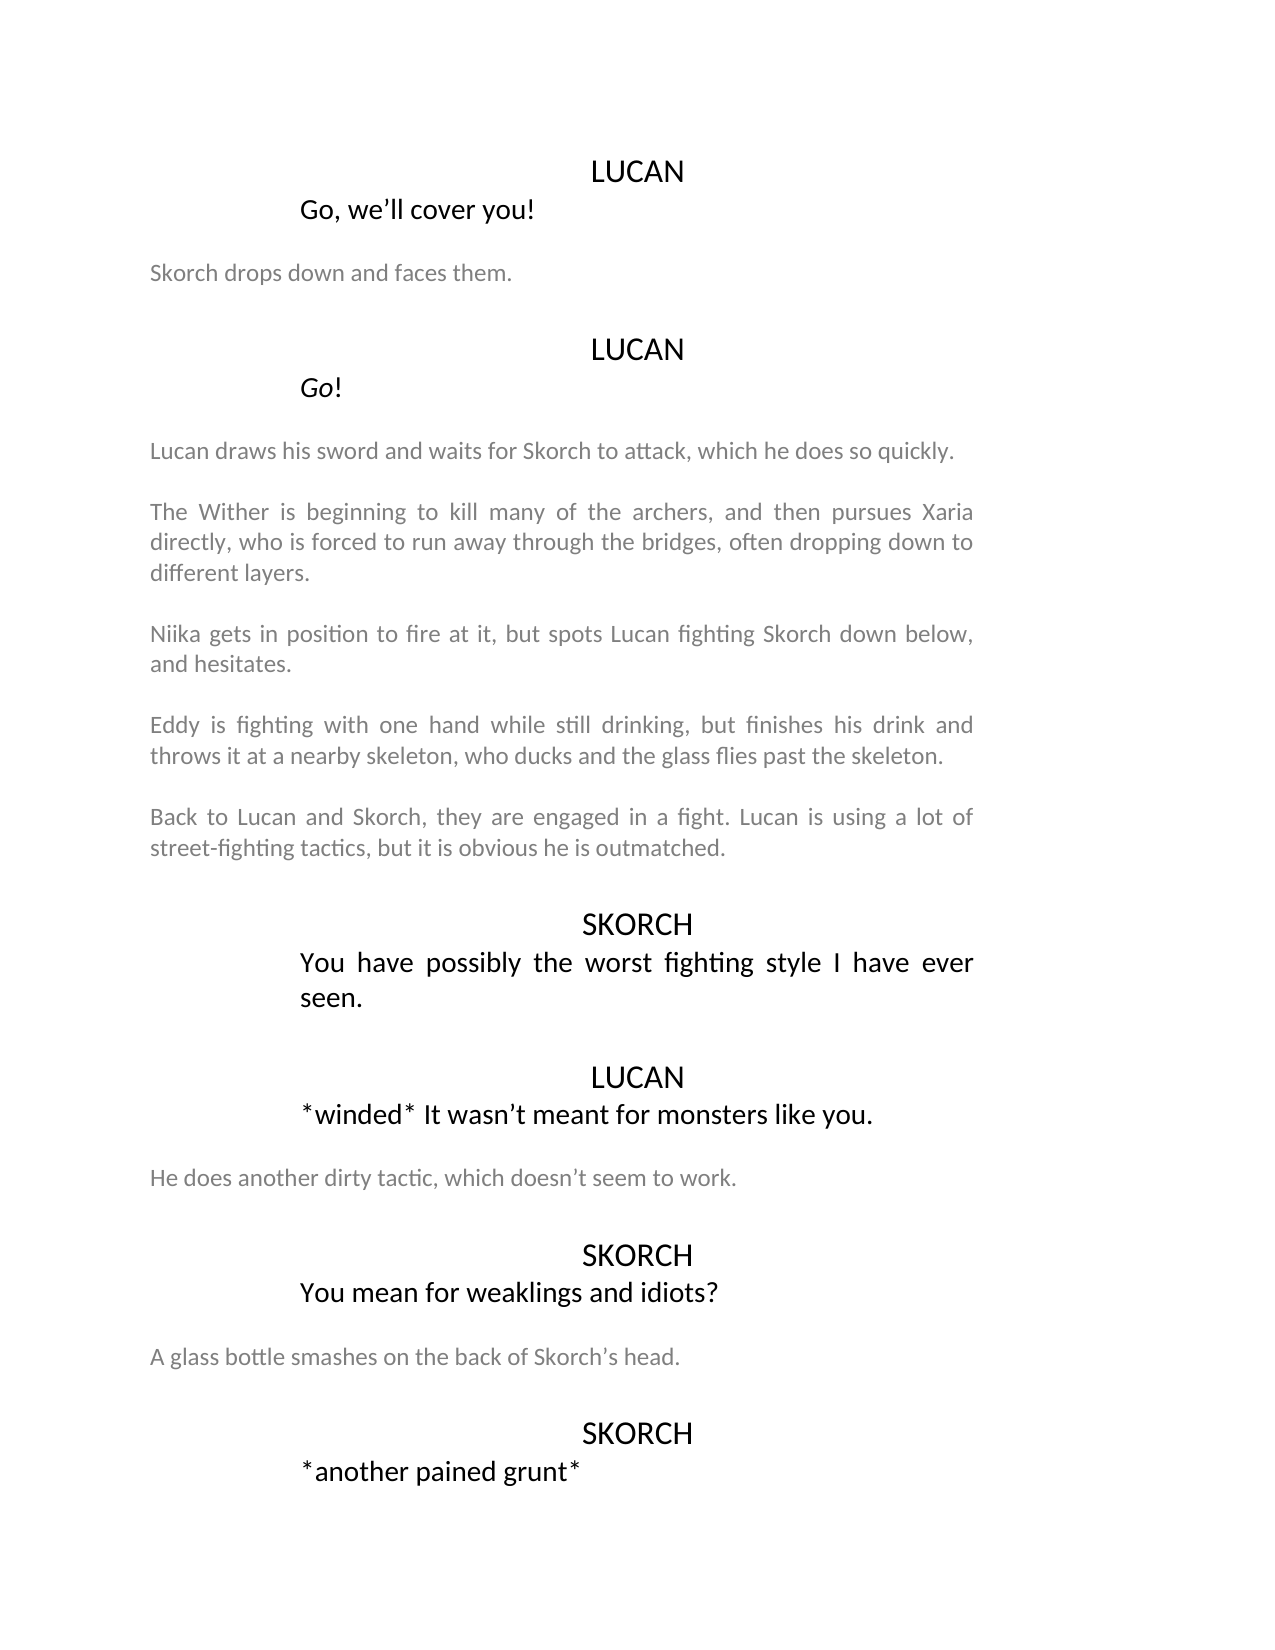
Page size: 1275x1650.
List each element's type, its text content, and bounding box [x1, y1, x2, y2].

text LUCAN [300, 150, 975, 191]
text Go, we’ll cover you! [300, 191, 975, 226]
text SKORCH [300, 1412, 975, 1453]
text A glass bottle smashes on the back of Skorch’s head. [150, 1341, 975, 1371]
text Skorch drops down and faces them. [150, 257, 975, 287]
text He does another dirty tactic, which doesn’t seem to work. [150, 1163, 975, 1193]
text LUCAN [300, 1056, 975, 1096]
text *another pained grunt* [300, 1453, 975, 1488]
text Lucan draws his sword and waits for Skorch to attack, which he does so quickly. [150, 435, 975, 466]
text Go! [300, 369, 975, 404]
text SKORCH [300, 1234, 975, 1274]
text The Wither is beginning to kill many of the archers, and then pursues Xaria directly, who is forced to run away through the bridges, often dropping down to different layers. [150, 496, 975, 588]
text *winded* It wasn’t meant for monsters like you. [300, 1096, 975, 1132]
text Niika gets in position to fire at it, but spots Lucan fighting Skorch down below, and hesitates. [150, 618, 975, 679]
text LUCAN [300, 328, 975, 369]
text You mean for weaklings and idiots? [300, 1274, 975, 1310]
text Eddy is fighting with one hand while still drinking, but finishes his drink and throws it at a nearby skeleton, who ducks and the glass flies past the skeleton. [150, 710, 975, 771]
text Back to Lucan and Skorch, they are engaged in a fight. Lucan is using a lot of street-fighting tactics, but it is obvious he is outmatched. [150, 801, 975, 862]
text SKORCH [300, 903, 975, 944]
text You have possibly the worst fighting style I have ever seen. [300, 944, 975, 1015]
